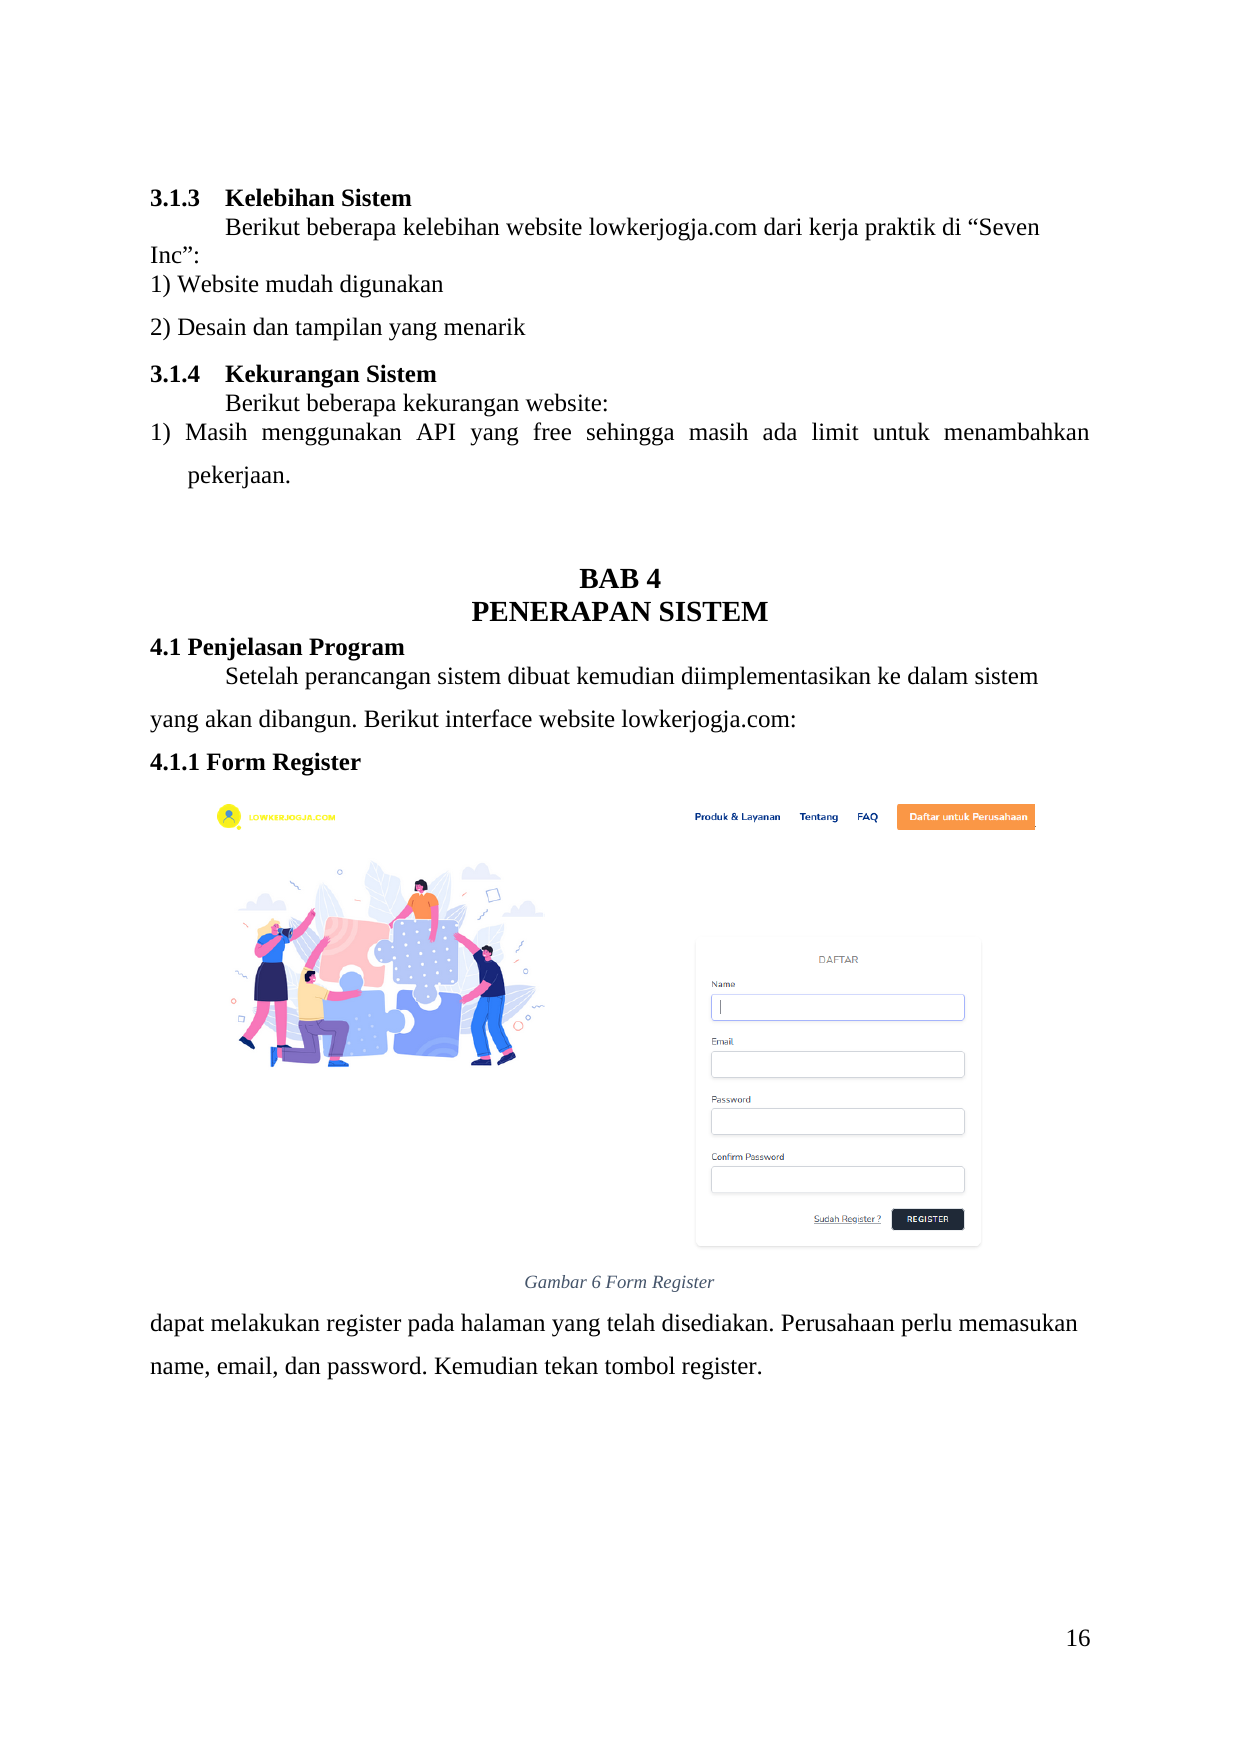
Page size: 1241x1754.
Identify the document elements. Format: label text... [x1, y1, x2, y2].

text 2) Desain dan tampilan yang menarik [150, 312, 1090, 341]
text 4.1.1 Form Register [150, 747, 1090, 776]
text 1) Website mudah digunakan [150, 269, 1090, 298]
text Berikut beberapa kelebihan website lowkerjogja.com dari kerja praktik di “Seven Inc”: [150, 212, 1090, 269]
picture [200, 796, 1035, 1259]
text Setelah perancangan sistem dibuat kemudian diimplementasikan ke dalam sistem yang akan dibangun. Berikut interface website lowkerjogja.com: [150, 661, 1090, 733]
text BAB 4 [150, 561, 1090, 594]
text 1) Masih menggunakan API yang free sehingga masih ada limit untuk menambahkan pekerjaan. [150, 417, 1090, 489]
subtitle 3.1.4 Kekurangan Sistem [150, 359, 1090, 388]
subtitle 3.1.3 Kelebihan Sistem [150, 183, 1090, 212]
text PENERAPAN SISTEM [150, 594, 1090, 628]
subtitle 4.1 Penjelasan Program [150, 632, 1090, 661]
text Berikut beberapa kekurangan website: [150, 388, 1090, 417]
